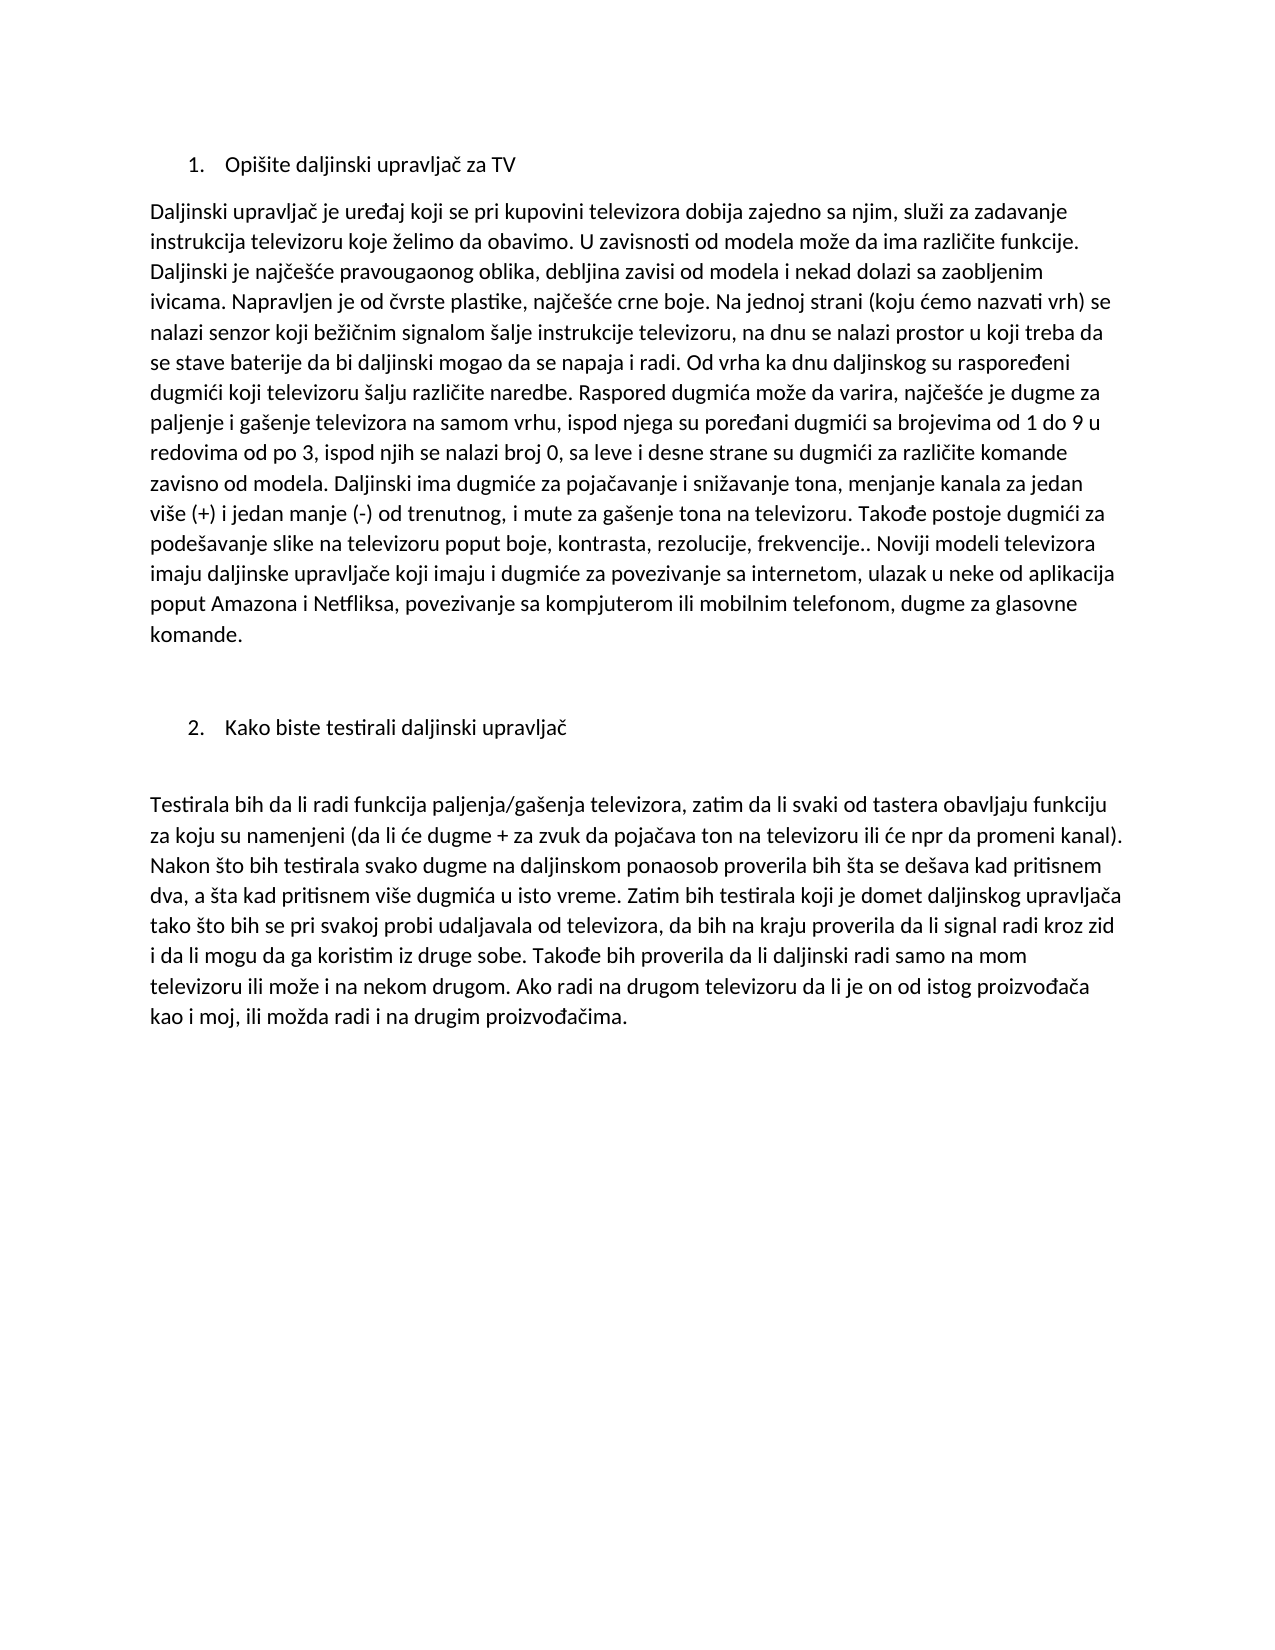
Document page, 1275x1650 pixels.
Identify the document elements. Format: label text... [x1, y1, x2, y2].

list Kako biste testirali daljinski upravljač [187, 713, 1125, 742]
text Testirala bih da li radi funkcija paljenja/gašenja televizora, zatim da li svaki od tastera obavljaju funkciju za koju su namenjeni (da li će dugme + za zvuk da pojačava ton na televizoru ili će npr da promeni kanal). Nakon što bih testirala svako dugme na daljinskom ponaosob proverila bih šta se dešava kad pritisnem dva, a šta kad pritisnem više dugmića u isto vreme. Zatim bih testirala koji je domet daljinskog upravljača tako što bih se pri svakoj probi udaljavala od televizora, da bih na kraju proverila da li signal radi kroz zid i da li mogu da ga koristim iz druge sobe. Takođe bih proverila da li daljinski radi samo na mom televizoru ili može i na nekom drugom. Ako radi na drugom televizoru da li je on od istog proizvođača kao i moj, ili možda radi i na drugim proizvođačima. [150, 791, 1125, 1030]
list Opišite daljinski upravljač za TV [187, 150, 1125, 178]
text Daljinski upravljač je uređaj koji se pri kupovini televizora dobija zajedno sa njim, služi za zadavanje instrukcija televizoru koje želimo da obavimo. U zavisnosti od modela može da ima različite funkcije. Daljinski je najčešće pravougaonog oblika, debljina zavisi od modela i nekad dolazi sa zaobljenim ivicama. Napravljen je od čvrste plastike, najčešće crne boje. Na jednoj strani (koju ćemo nazvati vrh) se nalazi senzor koji bežičnim signalom šalje instrukcije televizoru, na dnu se nalazi prostor u koji treba da se stave baterije da bi daljinski mogao da se napaja i radi. Od vrha ka dnu daljinskog su raspoređeni dugmići koji televizoru šalju različite naredbe. Raspored dugmića može da varira, najčešće je dugme za paljenje i gašenje televizora na samom vrhu, ispod njega su poređani dugmići sa brojevima od 1 do 9 u redovima od po 3, ispod njih se nalazi broj 0, sa leve i desne strane su dugmići za različite komande zavisno od modela. Daljinski ima dugmiće za pojačavanje i snižavanje tona, menjanje kanala za jedan više (+) i jedan manje (-) od trenutnog, i mute za gašenje tona na televizoru. Takođe postoje dugmići za podešavanje slike na televizoru poput boje, kontrasta, rezolucije, frekvencije.. Noviji modeli televizora imaju daljinske upravljače koji imaju i dugmiće za povezivanje sa internetom, ulazak u neke od aplikacija poput Amazona i Netfliksa, povezivanje sa kompjuterom ili mobilnim telefonom, dugme za glasovne komande. [150, 197, 1125, 648]
